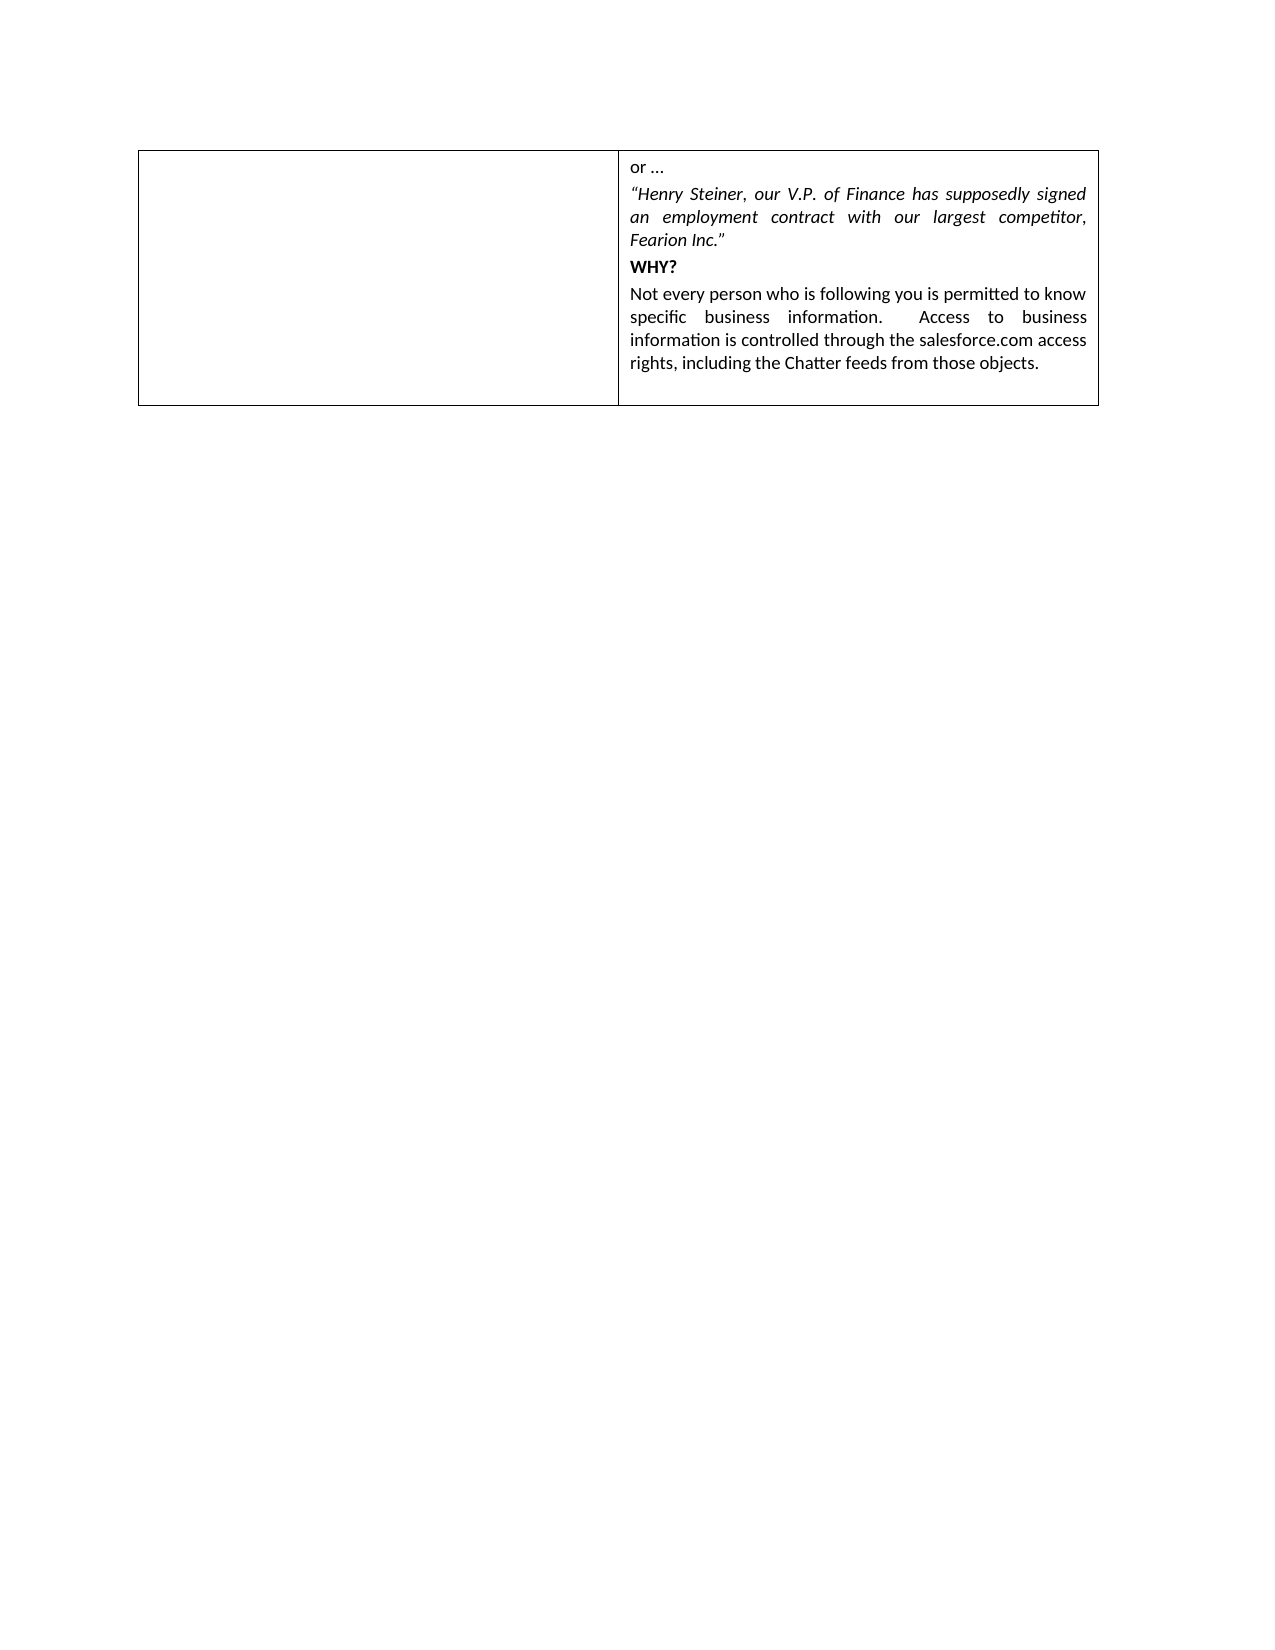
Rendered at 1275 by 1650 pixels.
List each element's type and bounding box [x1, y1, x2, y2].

table_cell [619, 151, 1098, 405]
table_cell [139, 151, 618, 405]
